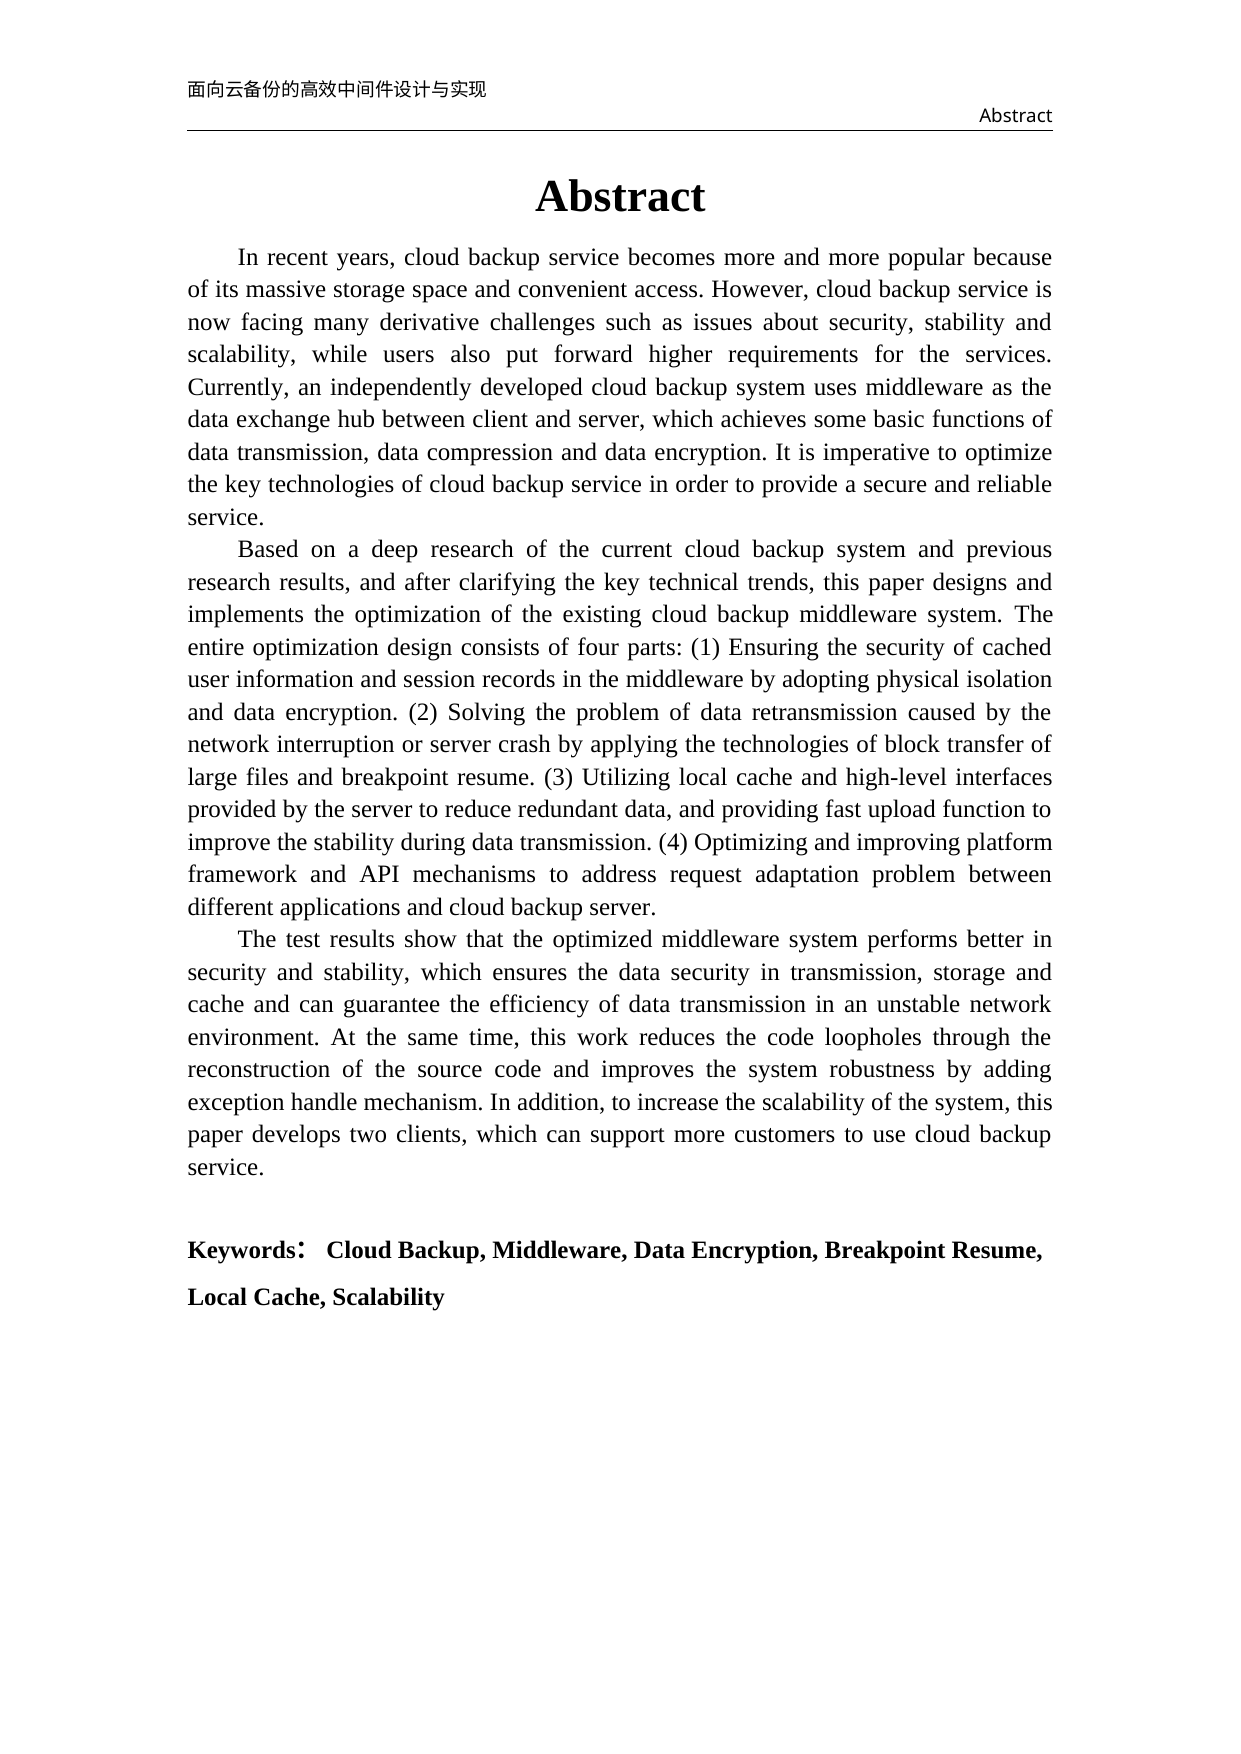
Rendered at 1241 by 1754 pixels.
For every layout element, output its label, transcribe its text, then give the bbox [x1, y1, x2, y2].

text Keywords： Cloud Backup, Middleware, Data Encryption, Breakpoint Resume, Local Cache, Scalability [187, 1215, 1053, 1312]
text The test results show that the optimized middleware system performs better in security and stability, which ensures the data security in transmission, storage and cache and can guarantee the efficiency of data transmission in an unstable network environment. At the same time, this work reduces the code loopholes through the reconstruction of the source code and improves the system robustness by adding exception handle mechanism. In addition, to increase the scalability of the system, this paper develops two clients, which can support more customers to use cloud backup service. [187, 922, 1053, 1182]
text In recent years, cloud backup service becomes more and more popular because of its massive storage space and convenient access. However, cloud backup service is now facing many derivative challenges such as issues about security, stability and scalability, while users also put forward higher requirements for the services. Currently, an independently developed cloud backup system uses middleware as the data exchange hub between client and server, which achieves some basic functions of data transmission, data compression and data encryption. It is imperative to optimize the key technologies of cloud backup service in order to provide a secure and reliable service. [187, 240, 1053, 532]
text Based on a deep research of the current cloud backup system and previous research results, and after clarifying the key technical trends, this paper designs and implements the optimization of the existing cloud backup middleware system. The entire optimization design consists of four parts: (1) Ensuring the security of cached user information and session records in the middleware by adopting physical isolation and data encryption. (2) Solving the problem of data retransmission caused by the network interruption or server crash by applying the technologies of block transfer of large files and breakpoint resume. (3) Utilizing local cache and high-level interfaces provided by the server to reduce redundant data, and providing fast upload function to improve the stability during data transmission. (4) Optimizing and improving platform framework and API mechanisms to address request adaptation problem between different applications and cloud backup server. [187, 532, 1053, 922]
subtitle Abstract [187, 162, 1053, 227]
